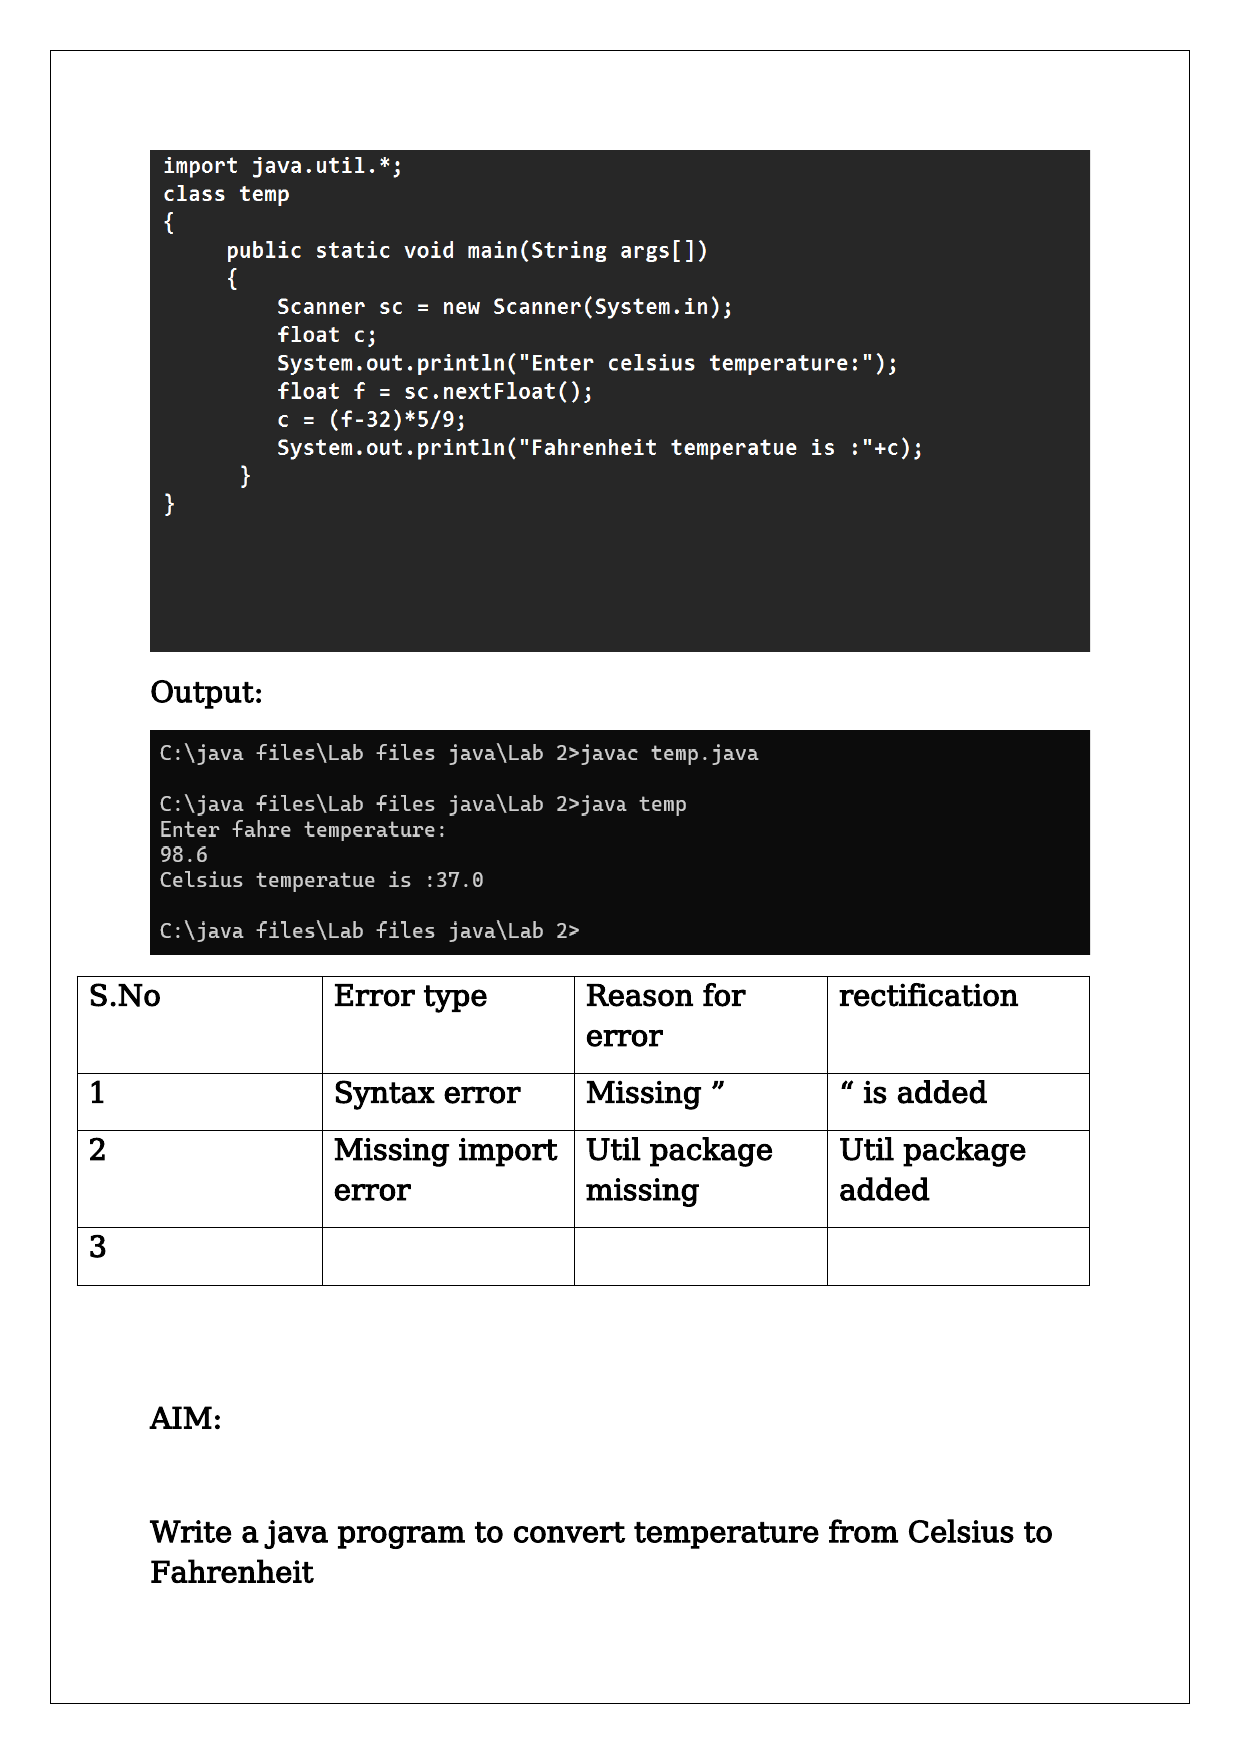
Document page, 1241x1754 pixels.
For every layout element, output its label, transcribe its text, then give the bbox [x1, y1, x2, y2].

table_cell Missing ” [575, 1074, 827, 1130]
text AIM: [150, 1399, 1090, 1434]
text Write a java program to convert temperature from Celsius to Fahrenheit [150, 1513, 1090, 1588]
table_cell [575, 1228, 827, 1284]
table_header rectification [828, 977, 1089, 1073]
text Output: [150, 673, 1090, 708]
table_cell “ is added [828, 1074, 1089, 1130]
table_cell Syntax error [323, 1074, 574, 1130]
table_cell [323, 1228, 574, 1284]
picture [150, 730, 1091, 955]
table_header Error type [323, 977, 574, 1073]
table_header S.No [78, 977, 322, 1073]
table_cell 2 [78, 1131, 322, 1227]
table_cell 1 [78, 1074, 322, 1130]
table_cell Util package missing [575, 1131, 827, 1227]
table_cell [828, 1228, 1089, 1284]
table_cell Missing import error [323, 1131, 574, 1227]
picture [150, 150, 1091, 652]
table_cell 3 [78, 1228, 322, 1284]
table_header Reason for error [575, 977, 827, 1073]
table_cell Util package added [828, 1131, 1089, 1227]
